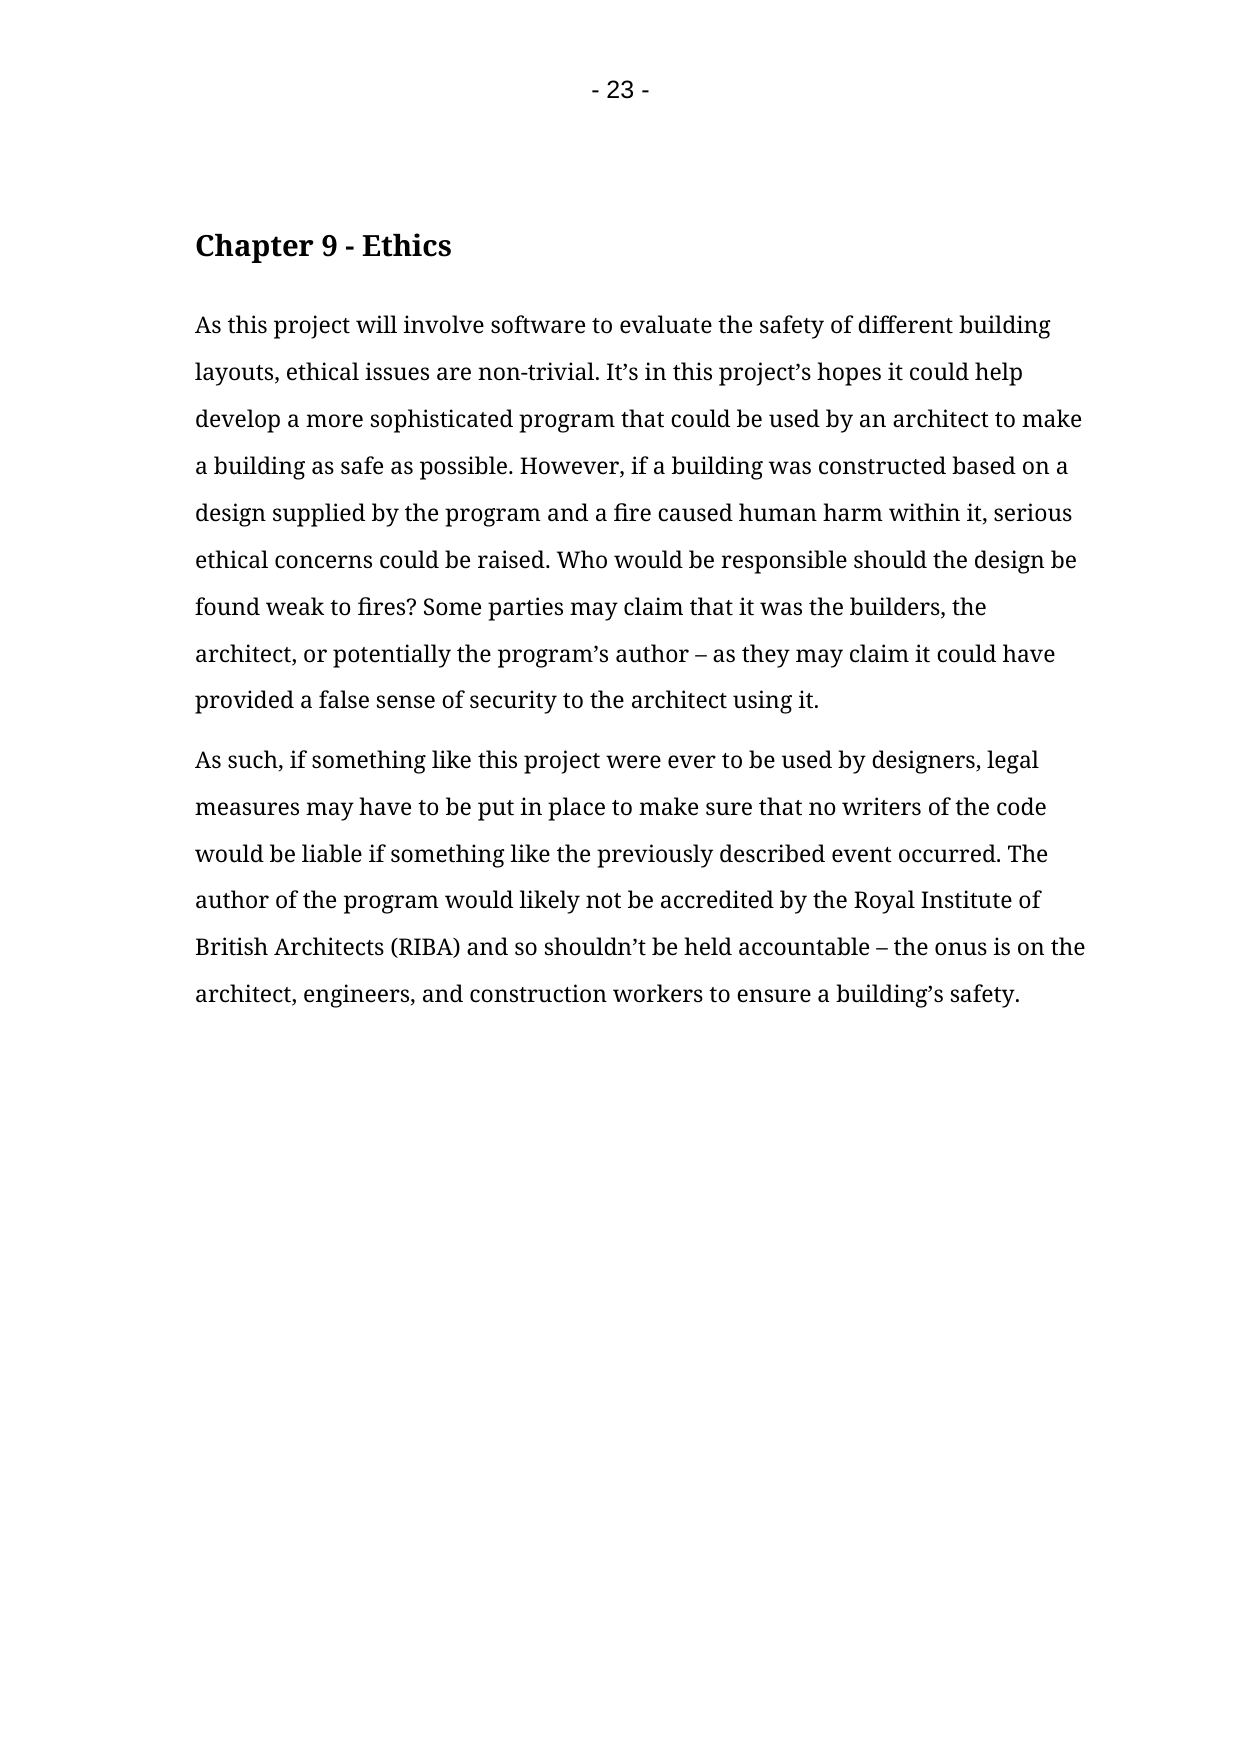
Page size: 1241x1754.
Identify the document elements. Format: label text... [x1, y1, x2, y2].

text As this project will involve software to evaluate the safety of different building layouts, ethical issues are non-trivial. It’s in this project’s hopes it could help develop a more sophisticated program that could be used by an architect to make a building as safe as possible. However, if a building was constructed based on a design supplied by the program and a fire caused human harm within it, serious ethical concerns could be raised. Who would be responsible should the design be found weak to fires? Some parties may claim that it was the builders, the architect, or potentially the program’s author – as they may claim it could have provided a false sense of security to the architect using it. [195, 309, 1090, 716]
text As such, if something like this project were ever to be used by designers, legal measures may have to be put in place to make sure that no writers of the code would be liable if something like the previously described event occurred. The author of the program would likely not be accredited by the Royal Institute of British Architects (RIBA) and so shouldn’t be held accountable – the onus is on the architect, engineers, and construction workers to ensure a building’s safety. [195, 744, 1090, 1009]
subtitle Chapter 9 - Ethics [195, 225, 1090, 265]
